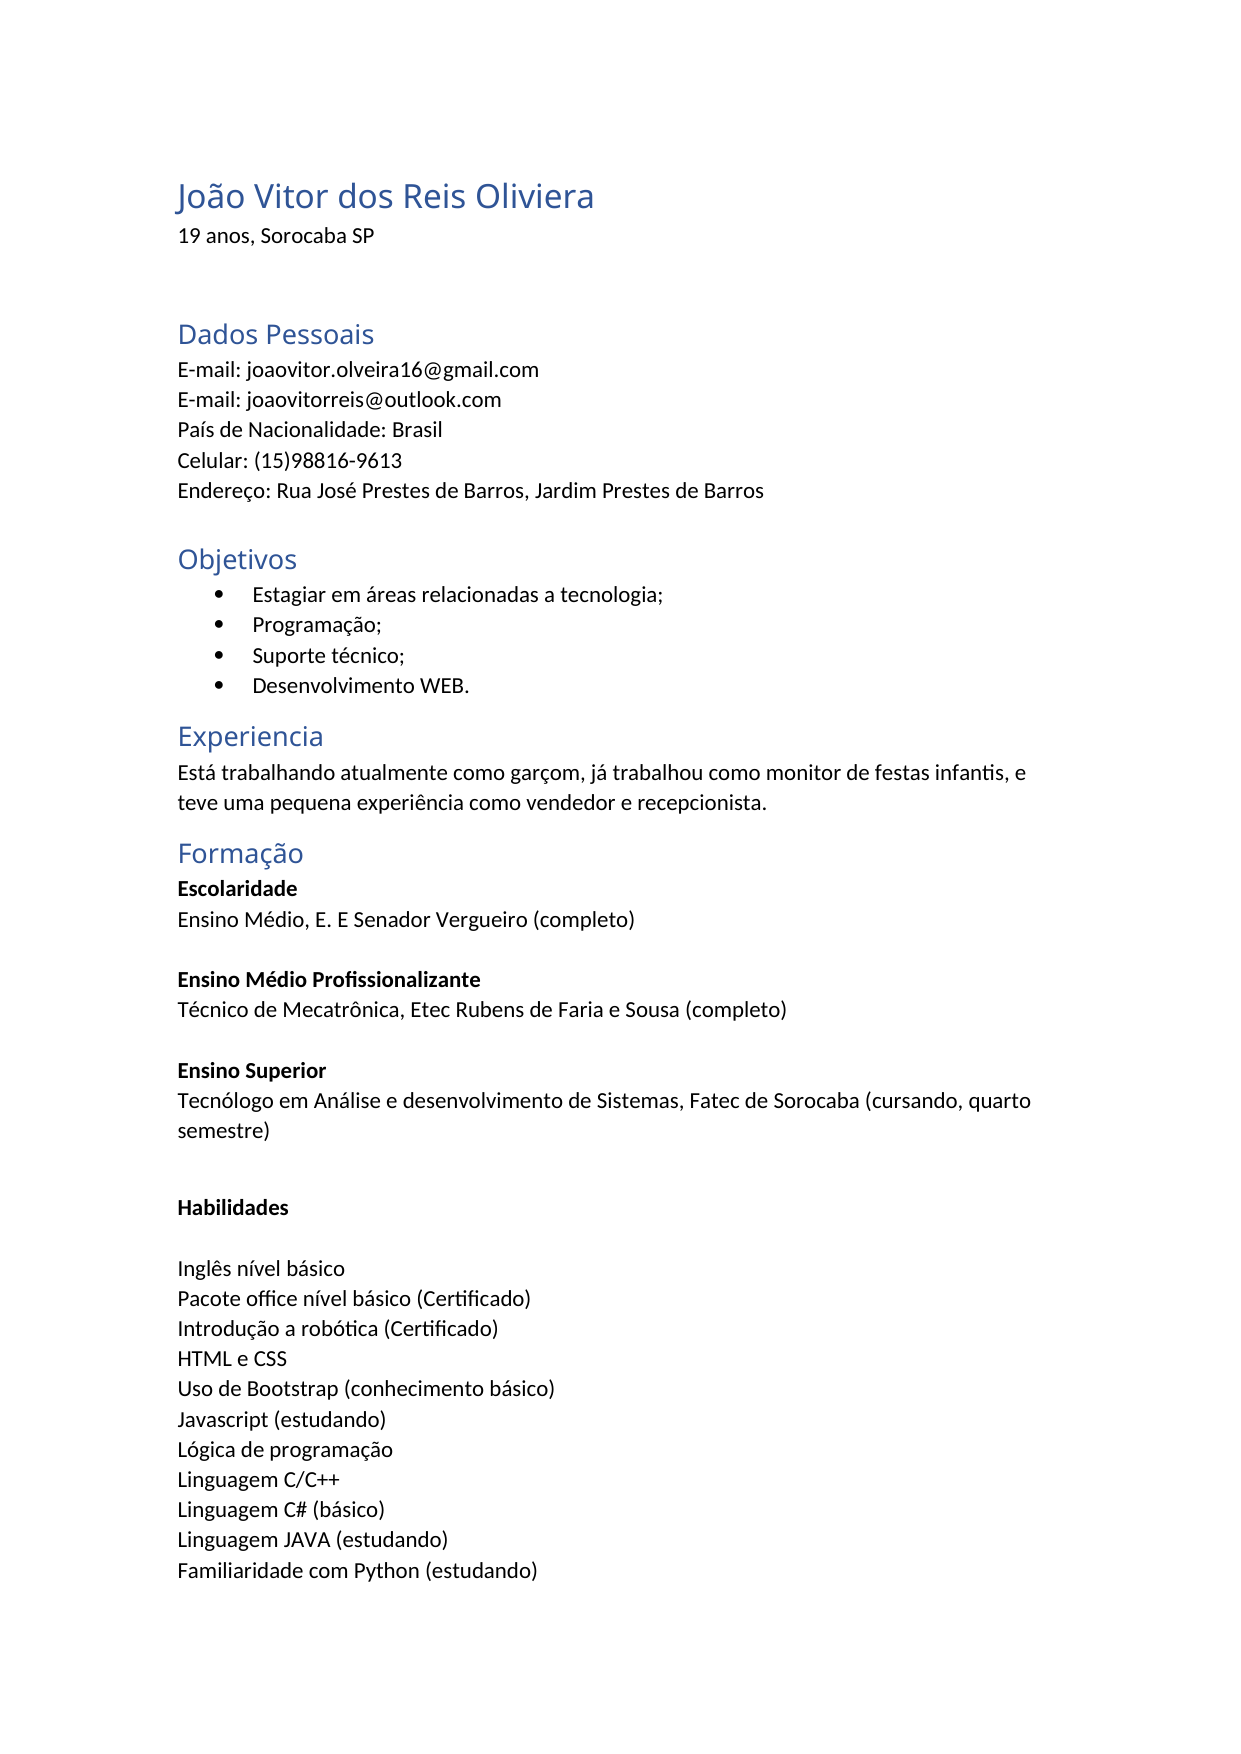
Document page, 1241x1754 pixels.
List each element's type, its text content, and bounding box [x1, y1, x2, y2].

text Ensino Médio, E. E Senador Vergueiro (completo) [177, 905, 1063, 933]
list Suporte técnico; [215, 641, 1063, 669]
text País de Nacionalidade: Brasil [177, 416, 1063, 443]
subtitle Formação [177, 835, 1063, 872]
text Ensino Médio Profissionalizante [177, 965, 1063, 993]
text Técnico de Mecatrônica, Etec Rubens de Faria e Sousa (completo) [177, 995, 1063, 1023]
text Habilidades [177, 1193, 1063, 1221]
text Pacote office nível básico (Certificado) [177, 1284, 1063, 1312]
text Linguagem C# (básico) [177, 1495, 1063, 1523]
list Programação; [215, 611, 1063, 638]
text Celular: (15)98816-9613 [177, 446, 1063, 474]
text Escolaridade [177, 874, 1063, 902]
text HTML e CSS [177, 1344, 1063, 1372]
text Lógica de programação [177, 1435, 1063, 1463]
text Inglês nível básico [177, 1254, 1063, 1282]
subtitle João Vitor dos Reis Oliviera [177, 173, 1063, 218]
text Ensino Superior [177, 1056, 1063, 1084]
text Familiaridade com Python (estudando) [177, 1556, 1063, 1584]
list Desenvolvimento WEB. [215, 671, 1063, 699]
subtitle Experiencia [177, 718, 1063, 755]
text 19 anos, Sorocaba SP [177, 222, 1063, 249]
text Linguagem JAVA (estudando) [177, 1526, 1063, 1553]
text Introdução a robótica (Certificado) [177, 1314, 1063, 1342]
subtitle Dados Pessoais [177, 315, 1063, 352]
text Javascript (estudando) [177, 1405, 1063, 1433]
text E-mail: joaovitor.olveira16@gmail.com [177, 355, 1063, 383]
text E-mail: joaovitorreis@outlook.com [177, 385, 1063, 413]
text Uso de Bootstrap (conhecimento básico) [177, 1374, 1063, 1402]
text Linguagem C/C++ [177, 1465, 1063, 1493]
text Está trabalhando atualmente como garçom, já trabalhou como monitor de festas infantis, e teve uma pequena experiência como vendedor e recepcionista. [177, 758, 1063, 816]
subtitle Objetivos [177, 541, 1063, 577]
text Tecnólogo em Análise e desenvolvimento de Sistemas, Fatec de Sorocaba (cursando, quarto semestre) [177, 1086, 1063, 1144]
list Estagiar em áreas relacionadas a tecnologia; [215, 580, 1063, 608]
text Endereço: Rua José Prestes de Barros, Jardim Prestes de Barros [177, 476, 1063, 504]
